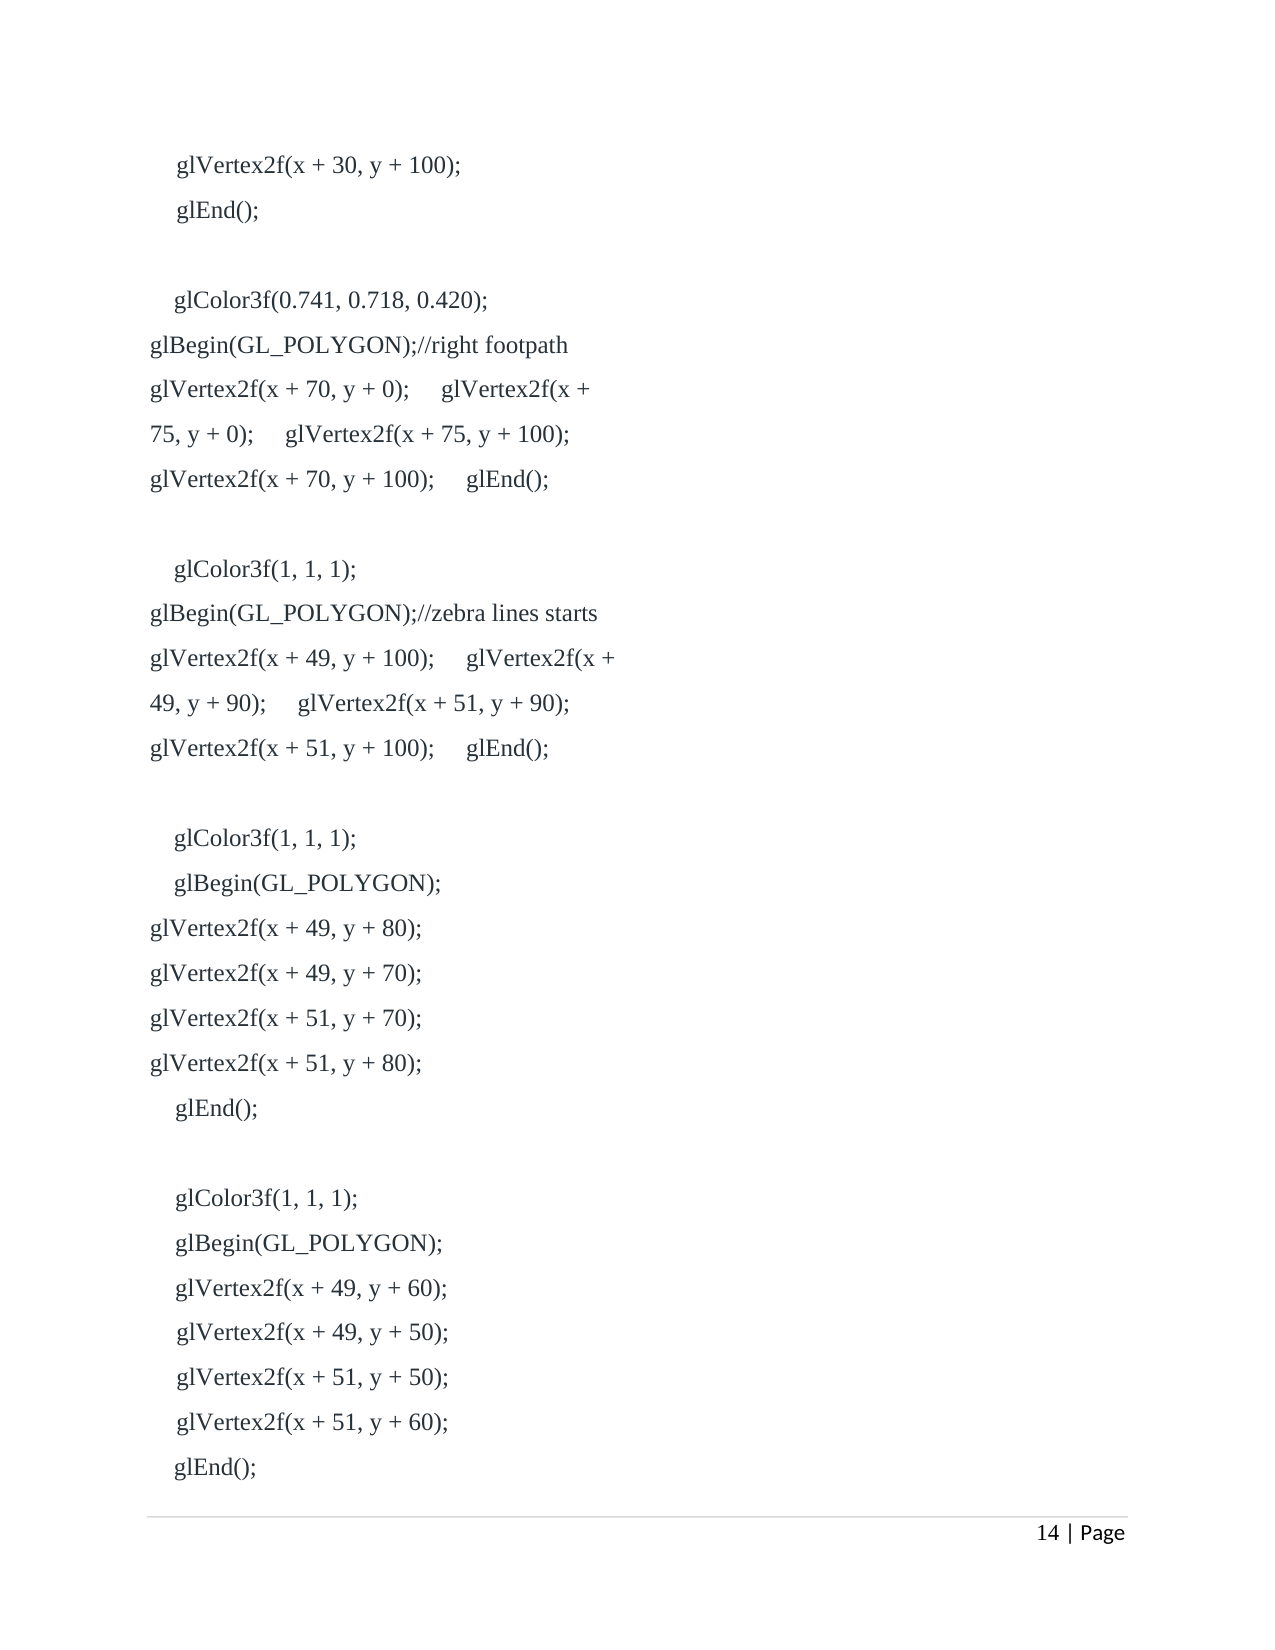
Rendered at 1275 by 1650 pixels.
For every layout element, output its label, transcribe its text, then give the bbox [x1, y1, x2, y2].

text glVertex2f(x + 49, y + 80); [149, 913, 1139, 942]
text glColor3f(1, 1, 1); glBegin(GL_POLYGON); [173, 823, 444, 897]
text glColor3f(1, 1, 1); glBegin(GL_POLYGON); glVertex2f(x + 49, y + 60); [175, 1183, 492, 1302]
text glVertex2f(x + 30, y + 100); glEnd(); [176, 150, 461, 223]
text glColor3f(0.741, 0.718, 0.420); [173, 285, 1139, 313]
text glVertex2f(x + 49, y + 70); [149, 958, 1139, 987]
text glColor3f(1, 1, 1); glBegin(GL_POLYGON);//zebra lines starts glVertex2f(x + 49, y + 100); glVertex2f(x + 49, y + 90); glVertex2f(x + 51, y + 90); glVertex2f(x + 51, y + 100); glEnd(); [149, 554, 615, 762]
text glVertex2f(x + 49, y + 50); [176, 1318, 1139, 1346]
text glVertex2f(x + 51, y + 80); glEnd(); [149, 1048, 424, 1122]
text glVertex2f(x + 51, y + 70); [149, 1003, 1139, 1032]
text glVertex2f(x + 51, y + 50); [176, 1362, 1139, 1391]
text glBegin(GL_POLYGON);//right footpath glVertex2f(x + 70, y + 0); glVertex2f(x + 75, y + 0); glVertex2f(x + 75, y + 100); glVertex2f(x + 70, y + 100); glEnd(); [149, 330, 591, 493]
text glVertex2f(x + 51, y + 60); glEnd(); [173, 1407, 449, 1481]
